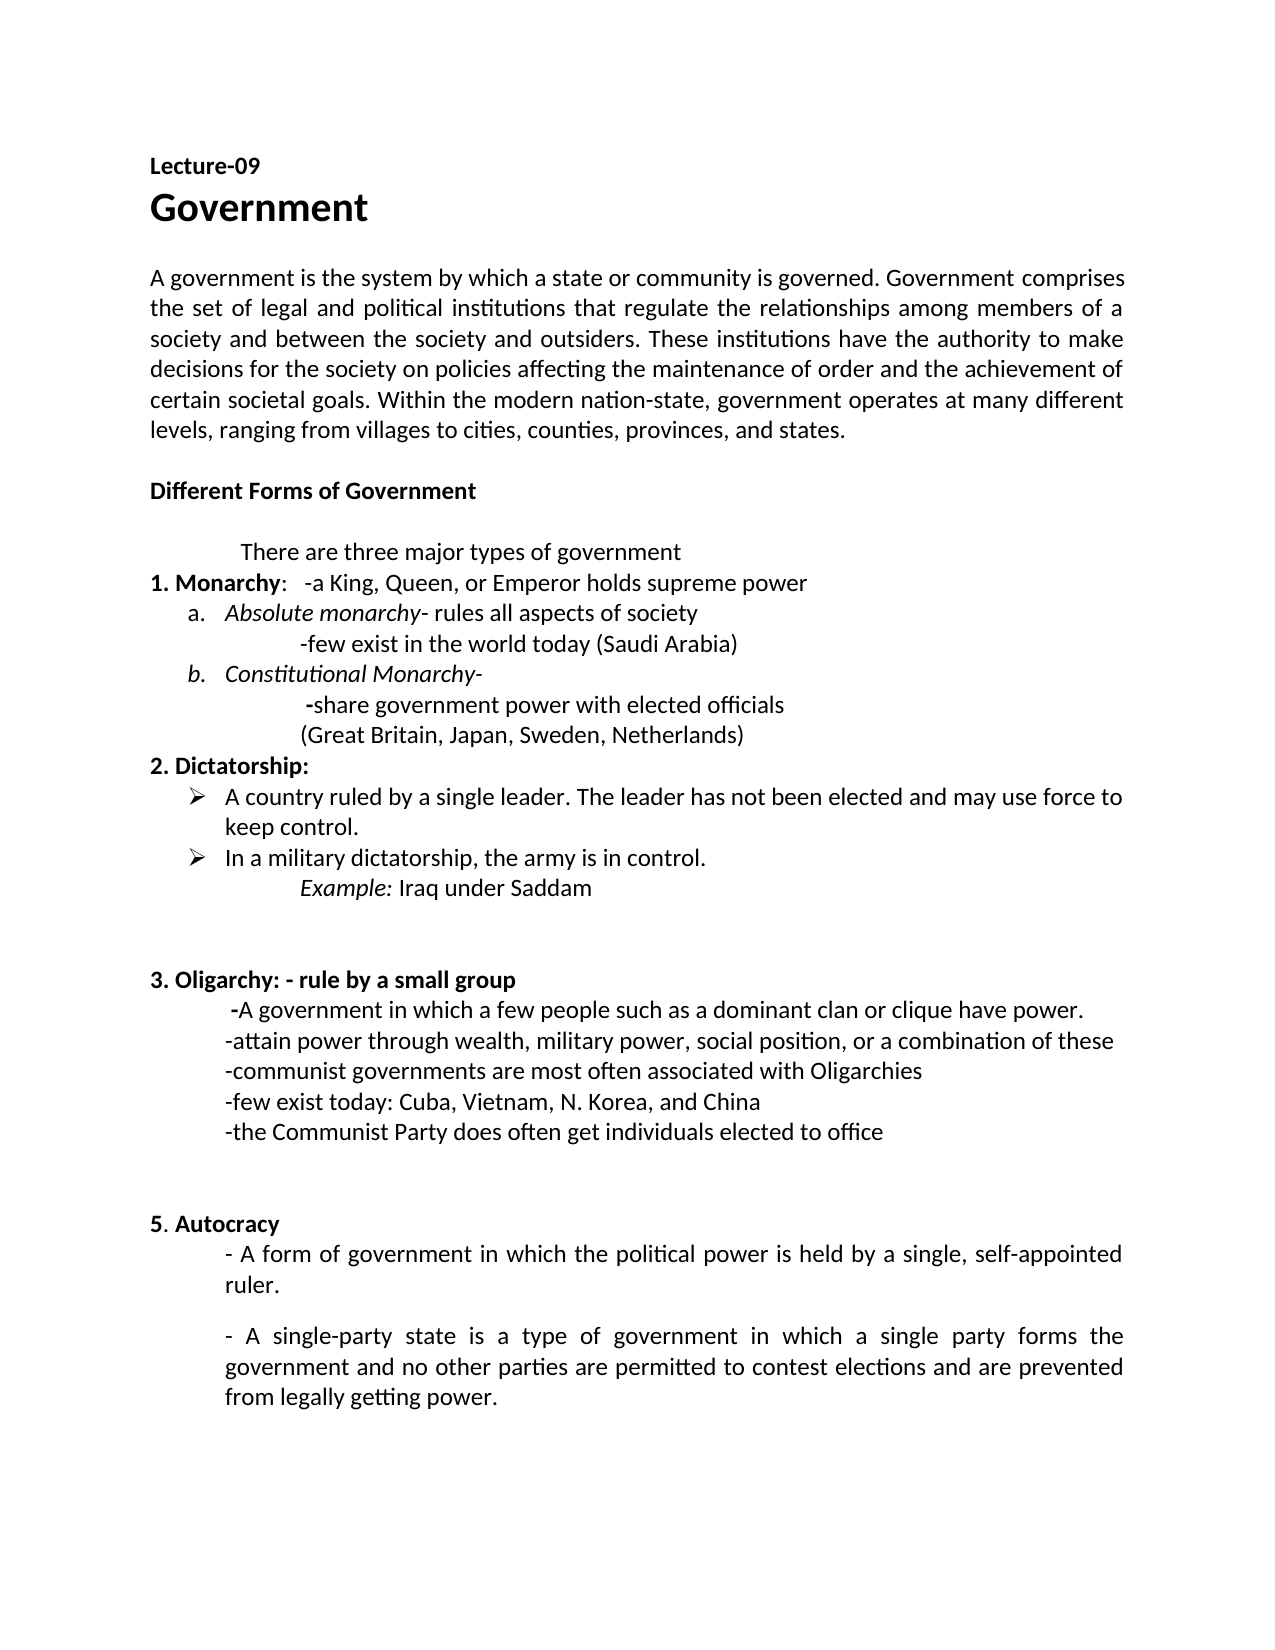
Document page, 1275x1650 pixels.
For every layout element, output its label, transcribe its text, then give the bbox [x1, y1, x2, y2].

text 5. Autocracy [150, 1208, 1125, 1238]
text -attain power through wealth, military power, social position, or a combination of these [225, 1025, 1125, 1055]
text Government [150, 181, 1125, 231]
text Lecture-09 [150, 150, 1125, 181]
list Constitutional Monarchy- [187, 659, 1125, 689]
text Example: Iraq under Saddam [300, 872, 1125, 903]
list A country ruled by a single leader. The leader has not been elected and may use force to keep control. [187, 781, 1125, 842]
list In a military dictatorship, the army is in control. [187, 842, 1125, 872]
text 1. Monarchy: -a King, Queen, or Emperor holds supreme power [150, 567, 1125, 598]
text 2. Dictatorship: [150, 750, 1125, 781]
list -few exist in the world today (Saudi Arabia) [225, 628, 1125, 659]
list Absolute monarchy- rules all aspects of society [187, 598, 1125, 628]
text - A form of government in which the political power is held by a single, self-appointed ruler. [225, 1238, 1125, 1299]
text (Great Britain, Japan, Sweden, Netherlands) [150, 720, 1125, 750]
text -few exist today: Cuba, Vietnam, N. Korea, and China [225, 1086, 1125, 1116]
text -the Communist Party does often get individuals elected to office [225, 1116, 1125, 1147]
text -share government power with elected officials [150, 689, 1125, 720]
text - A single-party state is a type of government in which a single party forms the government and no other parties are permitted to contest elections and are prevented from legally getting power. [225, 1320, 1125, 1412]
text 3. Oligarchy: - rule by a small group [150, 964, 1125, 994]
text A government is the system by which a state or community is governed. Government comprises the set of legal and political institutions that regulate the relationships among members of a society and between the society and outsiders. These institutions have the authority to make decisions for the society on policies affecting the maintenance of order and the achievement of certain societal goals. Within the modern nation-state, government operates at many different levels, ranging from villages to cities, counties, provinces, and states. [150, 262, 1125, 445]
text Different Forms of Government [150, 476, 1125, 506]
text -communist governments are most often associated with Oligarchies [225, 1055, 1125, 1086]
text There are three major types of government [150, 537, 1125, 567]
text -A government in which a few people such as a dominant clan or clique have power. [225, 994, 1125, 1025]
